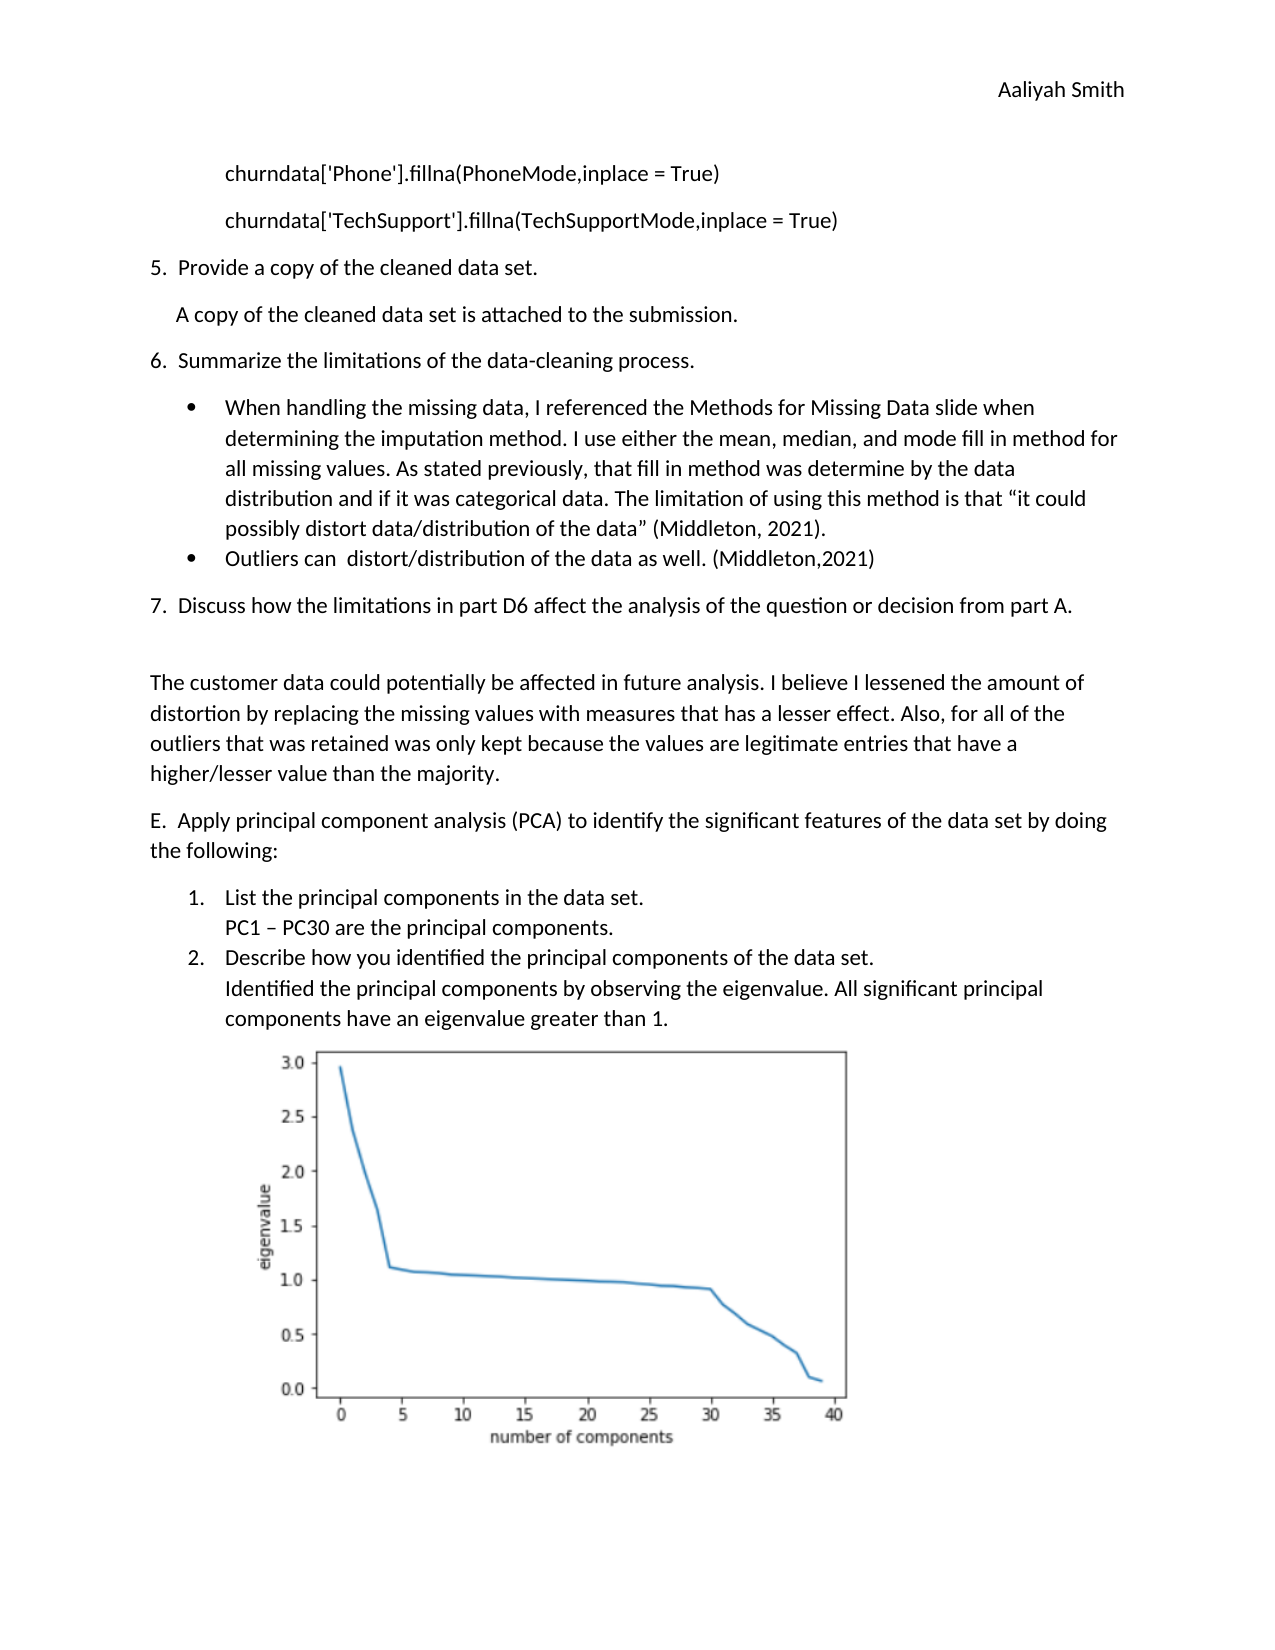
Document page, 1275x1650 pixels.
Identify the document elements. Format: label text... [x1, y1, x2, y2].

text 5. Provide a copy of the cleaned data set. [150, 253, 1125, 281]
text E. Apply principal component analysis (PCA) to identify the significant features of the data set by doing the following: [150, 806, 1125, 864]
list List the principal components in the data set. [187, 883, 1125, 911]
text churndata['Phone'].fillna(PhoneMode,inplace = True) [225, 159, 1125, 187]
list Identified the principal components by observing the eigenvalue. All significant principal components have an eigenvalue greater than 1. [225, 974, 1125, 1032]
picture [225, 1034, 908, 1461]
text churndata['TechSupport'].fillna(TechSupportMode,inplace = True) [225, 206, 1125, 234]
list When handling the missing data, I referenced the Methods for Missing Data slide when determining the imputation method. I use either the mean, median, and mode fill in method for all missing values. As stated previously, that fill in method was determine by the data distribution and if it was categorical data. The limitation of using this method is that “it could possibly distort data/distribution of the data” (Middleton, 2021). [187, 393, 1125, 542]
text 6. Summarize the limitations of the data-cleaning process. [150, 347, 1125, 374]
text 7. Discuss how the limitations in part D6 affect the analysis of the question or decision from part A. [150, 591, 1125, 649]
text A copy of the cleaned data set is attached to the submission. [150, 300, 1125, 328]
list Outliers can distort/distribution of the data as well. (Middleton,2021) [187, 544, 1125, 572]
list Describe how you identified the principal components of the data set. [187, 943, 1125, 971]
text The customer data could potentially be affected in future analysis. I believe I lessened the amount of distortion by replacing the missing values with measures that has a lesser effect. Also, for all of the outliers that was retained was only kept because the values are legitimate entries that have a higher/lesser value than the majority. [150, 668, 1125, 787]
list PC1 – PC30 are the principal components. [225, 913, 1125, 941]
